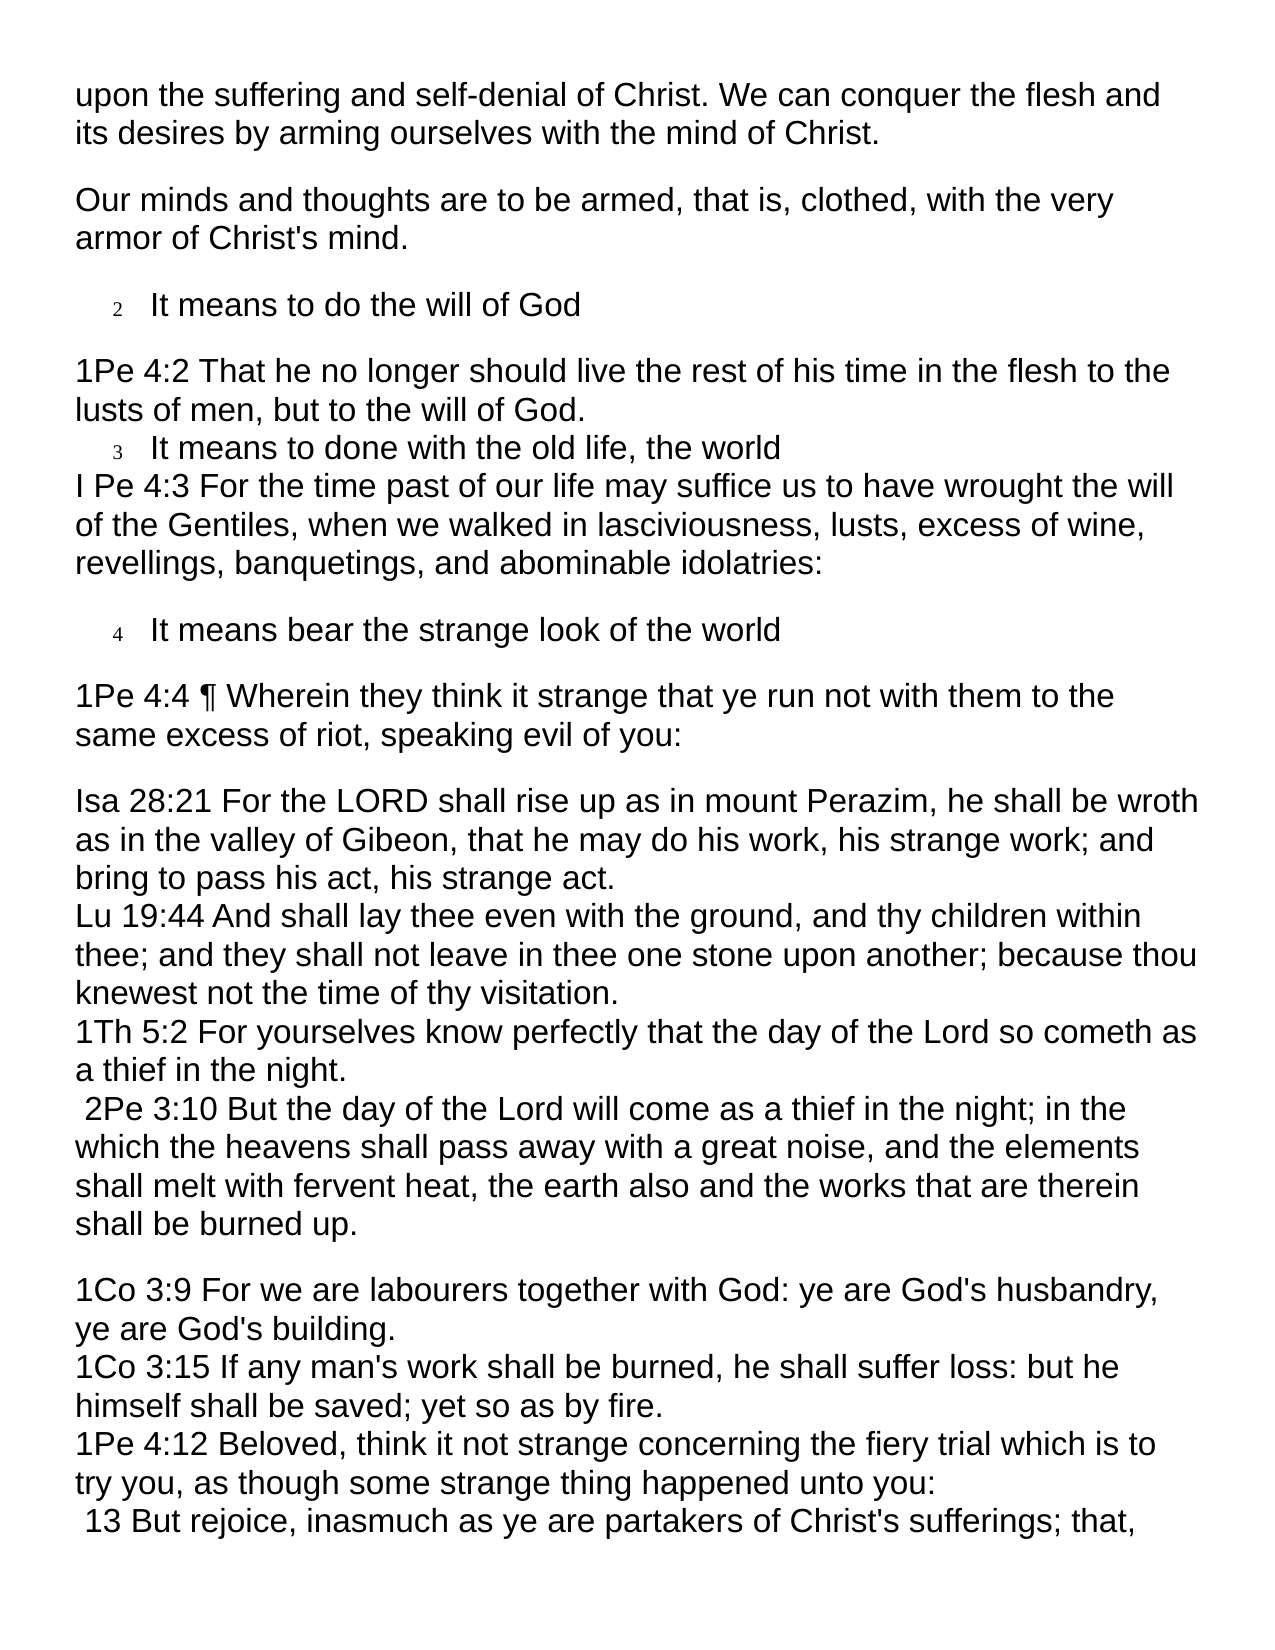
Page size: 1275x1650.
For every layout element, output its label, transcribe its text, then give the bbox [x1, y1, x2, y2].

text Isa 28:21 For the LORD shall rise up as in mount Perazim, he shall be wroth as in the valley of Gibeon, that he may do his work, his strange work; and bring to pass his act, his strange act. [75, 781, 1200, 897]
text 2Pe 3:10 But the day of the Lord will come as a thief in the night; in the which the heavens shall pass away with a great noise, and the elements shall melt with fervent heat, the earth also and the works that are therein shall be burned up. [75, 1089, 1200, 1242]
text 1Pe 4:4 ¶ Wherein they think it strange that ye run not with them to the same excess of riot, speaking evil of you: [75, 676, 1200, 753]
list It means bear the strange look of the world [112, 610, 1200, 648]
text Lu 19:44 And shall lay thee even with the ground, and thy children within thee; and they shall not leave in thee one stone upon another; because thou knewest not the time of thy visitation. [75, 897, 1200, 1012]
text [75, 75, 1200, 152]
list It means to do the will of God [112, 285, 1200, 323]
text I Pe 4:3 For the time past of our life may suffice us to have wrought the will of the Gentiles, when we walked in lasciviousness, lusts, excess of wine, revellings, banquetings, and abominable idolatries: [75, 467, 1200, 582]
text 1Pe 4:12 Beloved, think it not strange concerning the fiery trial which is to try you, as though some strange thing happened unto you: [75, 1424, 1200, 1501]
text 1Co 3:15 If any man's work shall be burned, he shall suffer loss: but he himself shall be saved; yet so as by fire. [75, 1347, 1200, 1424]
text 1Pe 4:2 That he no longer should live the rest of his time in the flesh to the lusts of men, but to the will of God. [75, 351, 1200, 428]
text Our minds and thoughts are to be armed, that is, clothed, with the very armor of Christ's mind. [75, 180, 1200, 257]
text 1Th 5:2 For yourselves know perfectly that the day of the Lord so cometh as a thief in the night. [75, 1012, 1200, 1089]
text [75, 1501, 1200, 1539]
text 1Co 3:9 For we are labourers together with God: ye are God's husbandry, ye are God's building. [75, 1271, 1200, 1347]
list It means to done with the old life, the world [112, 428, 1200, 467]
